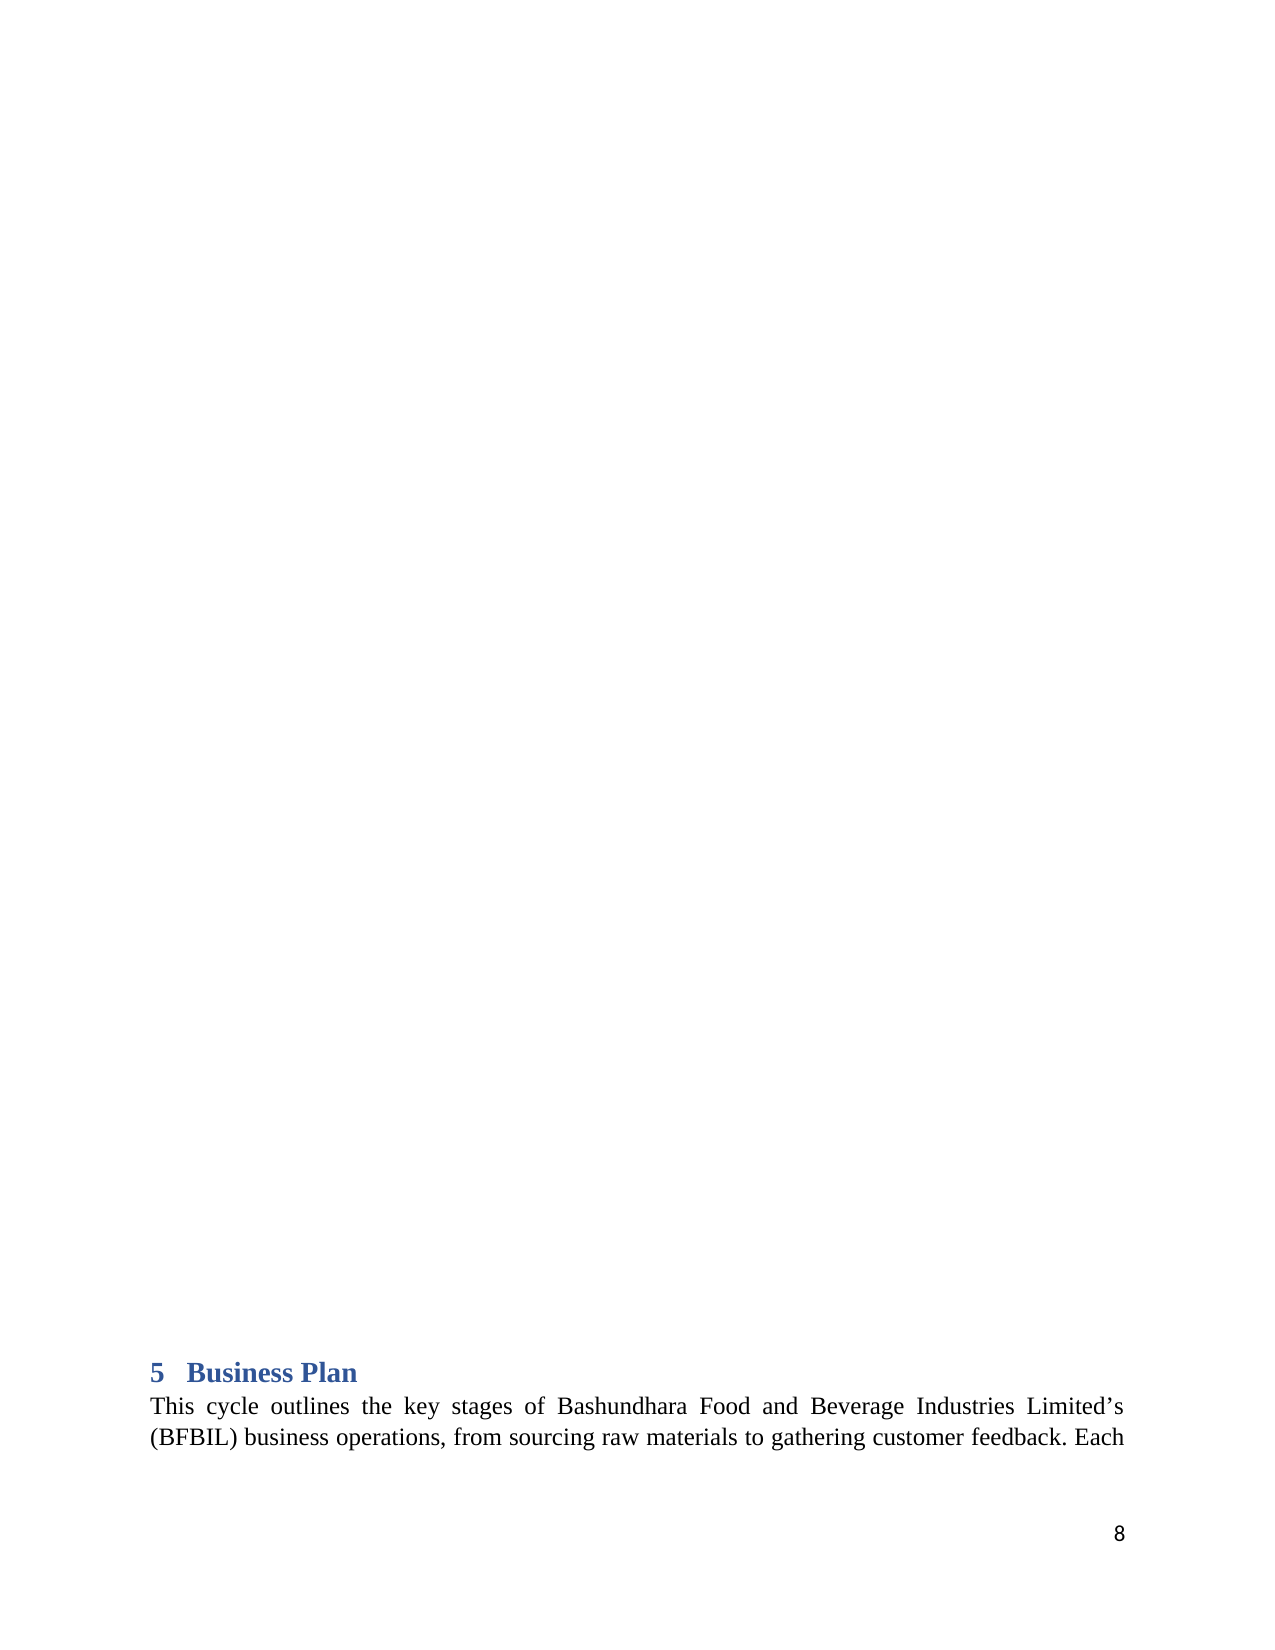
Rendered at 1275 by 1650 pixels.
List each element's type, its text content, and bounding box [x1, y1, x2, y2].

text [150, 1391, 1125, 1451]
subtitle 5 Business Plan [150, 1355, 1125, 1388]
